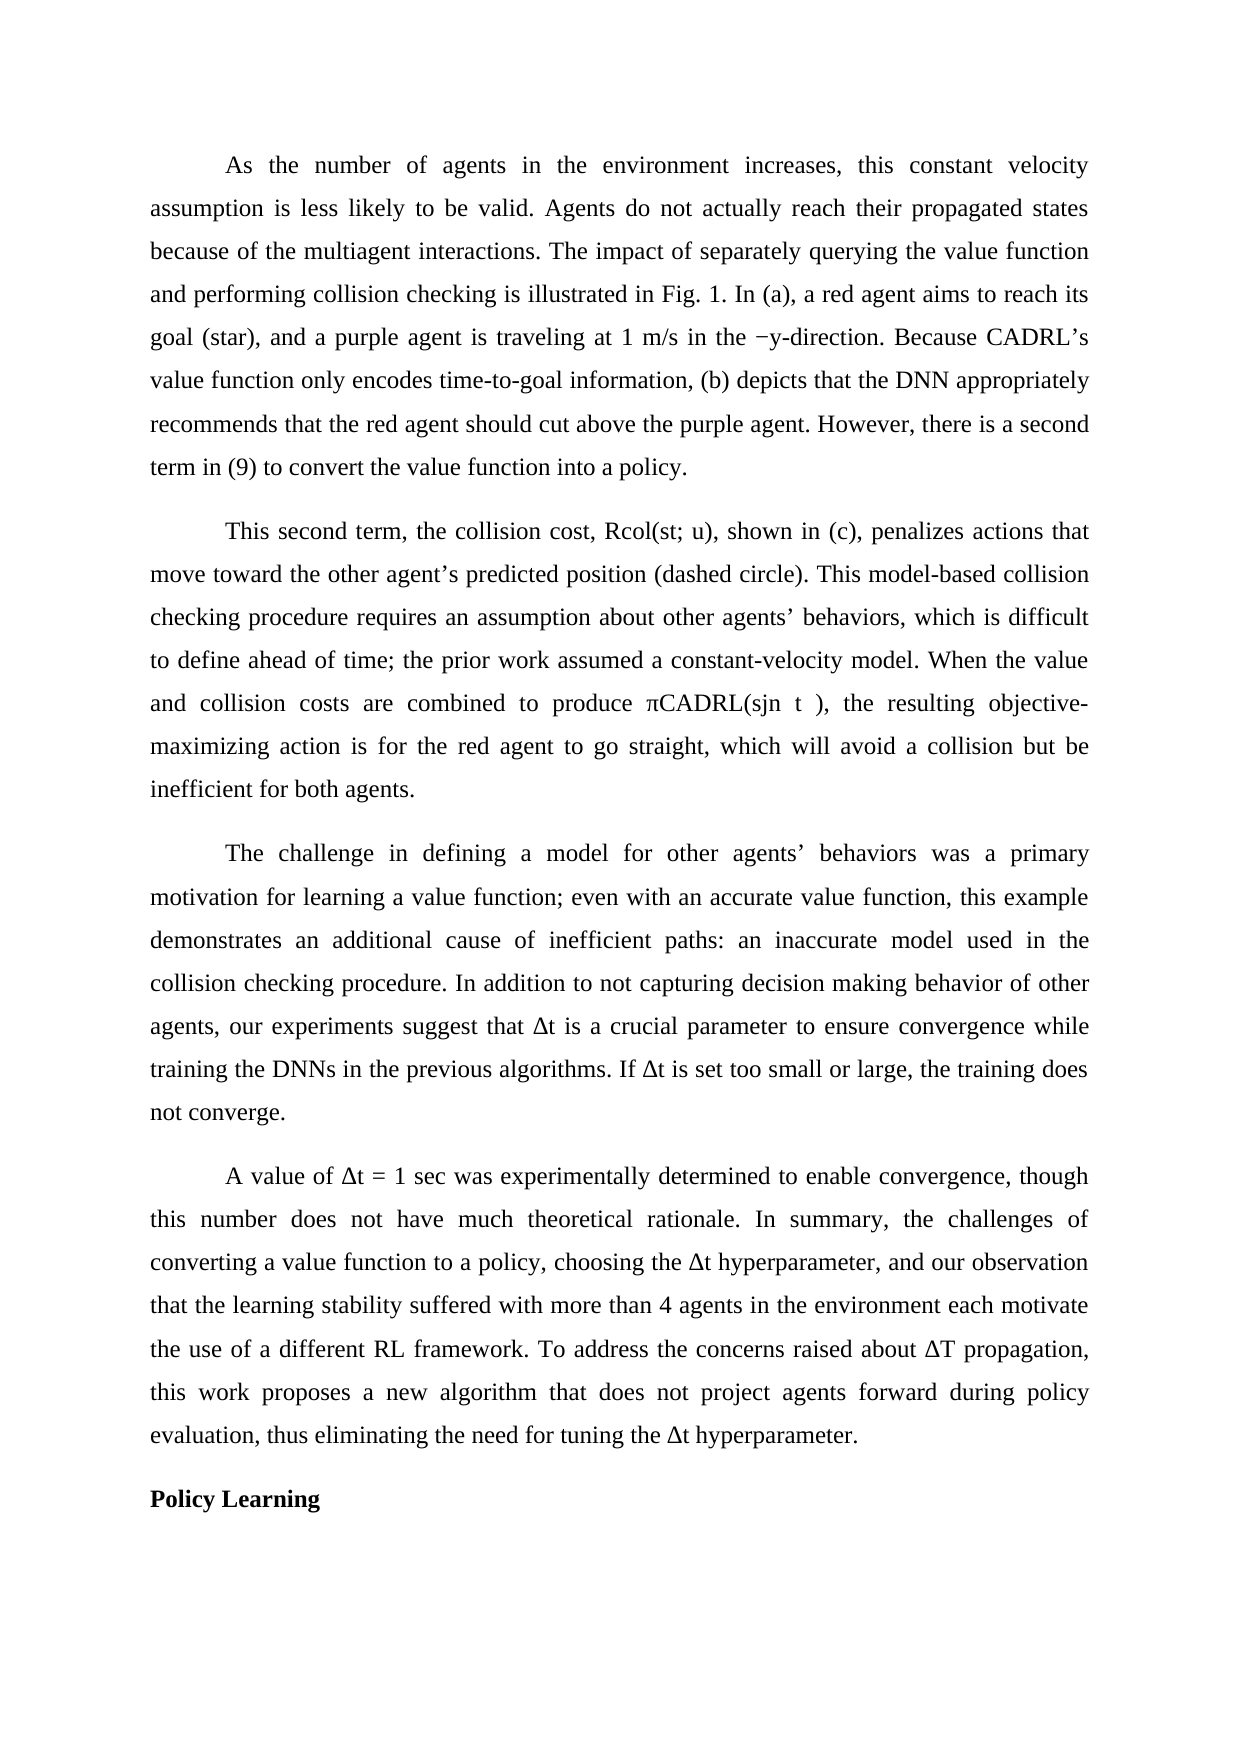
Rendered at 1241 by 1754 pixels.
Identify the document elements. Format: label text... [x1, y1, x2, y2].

text The challenge in defining a model for other agents’ behaviors was a primary motivation for learning a value function; even with an accurate value function, this example demonstrates an additional cause of inefficient paths: an inaccurate model used in the collision checking procedure. In addition to not capturing decision making behavior of other agents, our experiments suggest that ∆t is a crucial parameter to ensure convergence while training the DNNs in the previous algorithms. If ∆t is set too small or large, the training does not converge. [150, 838, 1090, 1126]
text Policy Learning [150, 1484, 1090, 1513]
text As the number of agents in the environment increases, this constant velocity assumption is less likely to be valid. Agents do not actually reach their propagated states because of the multiagent interactions. The impact of separately querying the value function and performing collision checking is illustrated in Fig. 1. In (a), a red agent aims to reach its goal (star), and a purple agent is traveling at 1 m/s in the −y-direction. Because CADRL’s value function only encodes time-to-goal information, (b) depicts that the DNN appropriately recommends that the red agent should cut above the purple agent. However, there is a second term in (9) to convert the value function into a policy. [150, 150, 1090, 481]
text This second term, the collision cost, Rcol(st; u), shown in (c), penalizes actions that move toward the other agent’s predicted position (dashed circle). This model-based collision checking procedure requires an assumption about other agents’ behaviors, which is difficult to define ahead of time; the prior work assumed a constant-velocity model. When the value and collision costs are combined to produce πCADRL(sjn t ), the resulting objective-maximizing action is for the red agent to go straight, which will avoid a collision but be inefficient for both agents. [150, 516, 1090, 803]
text A value of ∆t = 1 sec was experimentally determined to enable convergence, though this number does not have much theoretical rationale. In summary, the challenges of converting a value function to a policy, choosing the ∆t hyperparameter, and our observation that the learning stability suffered with more than 4 agents in the environment each motivate the use of a different RL framework. To address the concerns raised about ∆T propagation, this work proposes a new algorithm that does not project agents forward during policy evaluation, thus eliminating the need for tuning the ∆t hyperparameter. [150, 1161, 1090, 1449]
